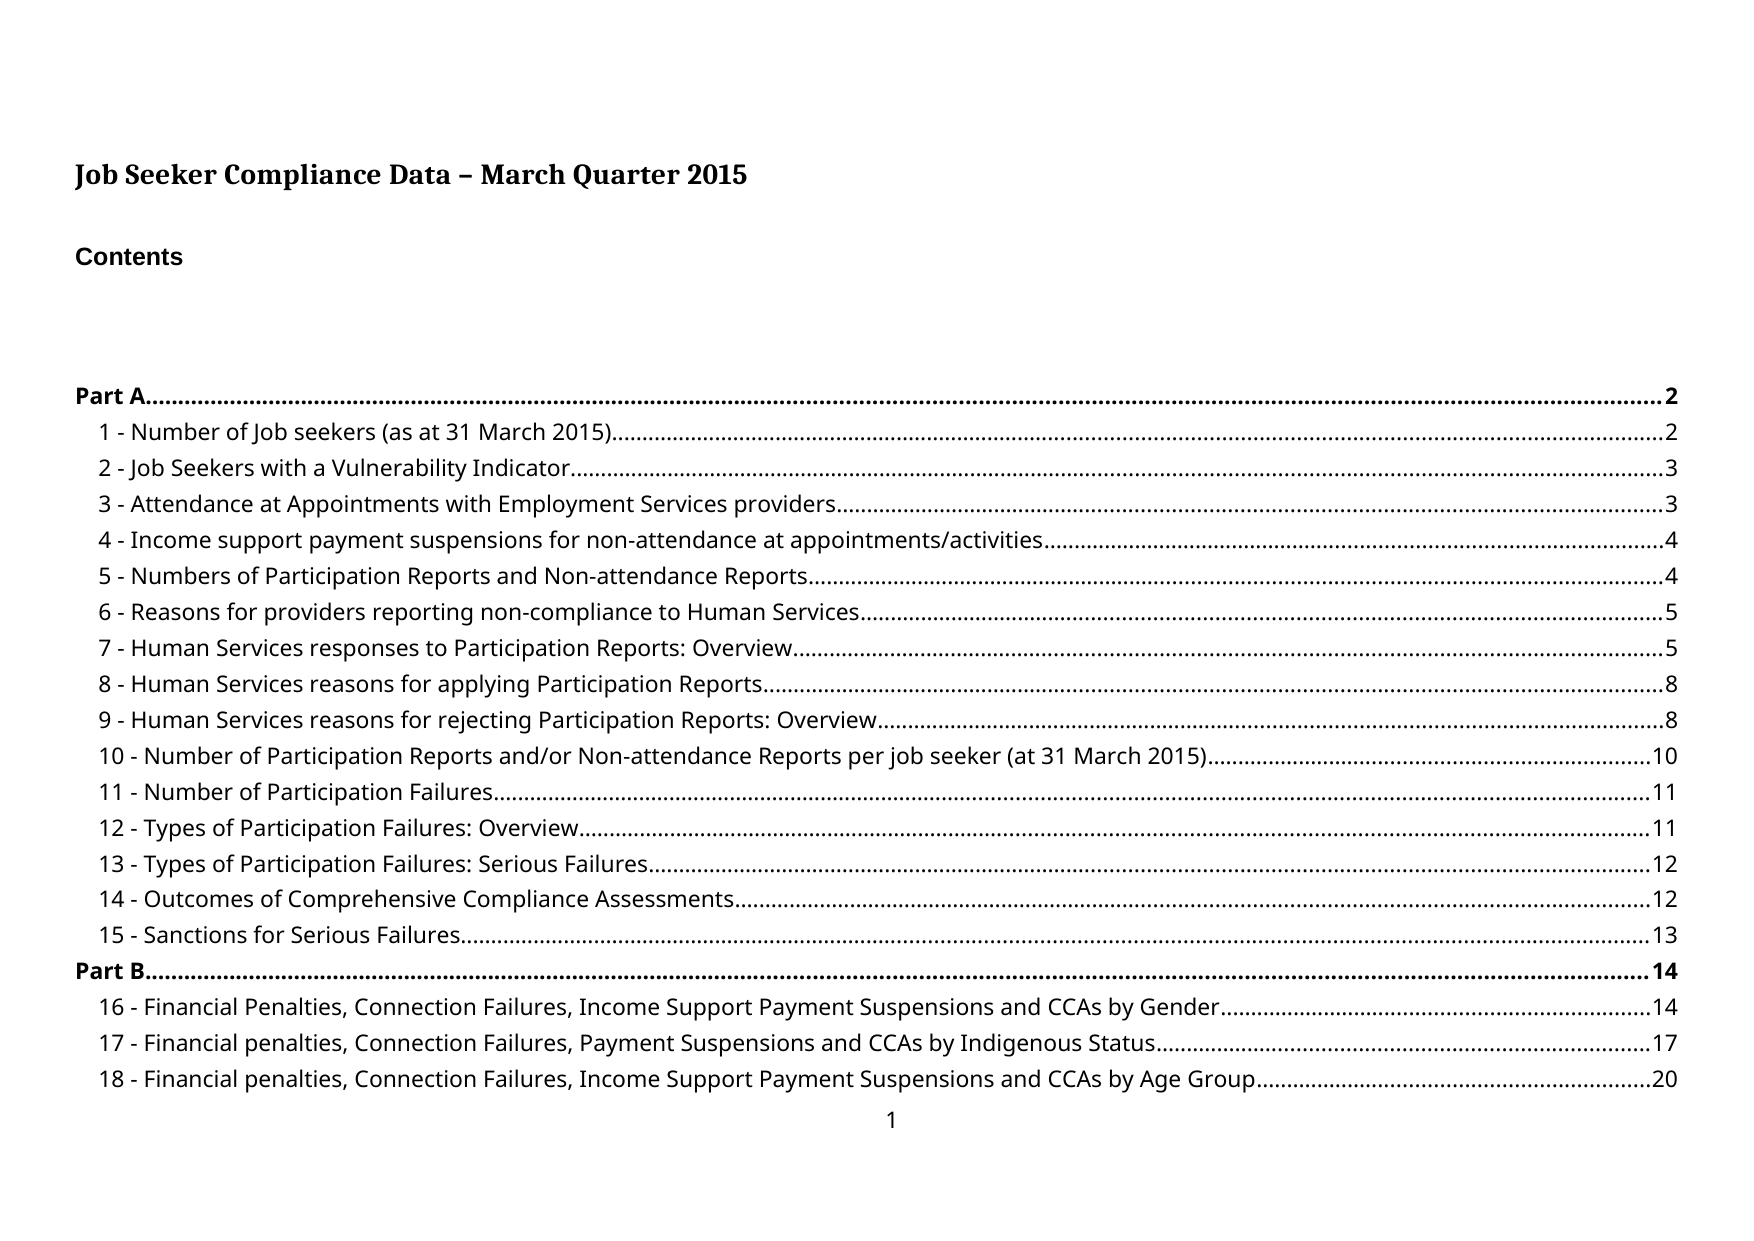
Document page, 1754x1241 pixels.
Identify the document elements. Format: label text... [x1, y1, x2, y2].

title Job Seeker Compliance Data – March Quarter 2015 [75, 158, 1679, 192]
